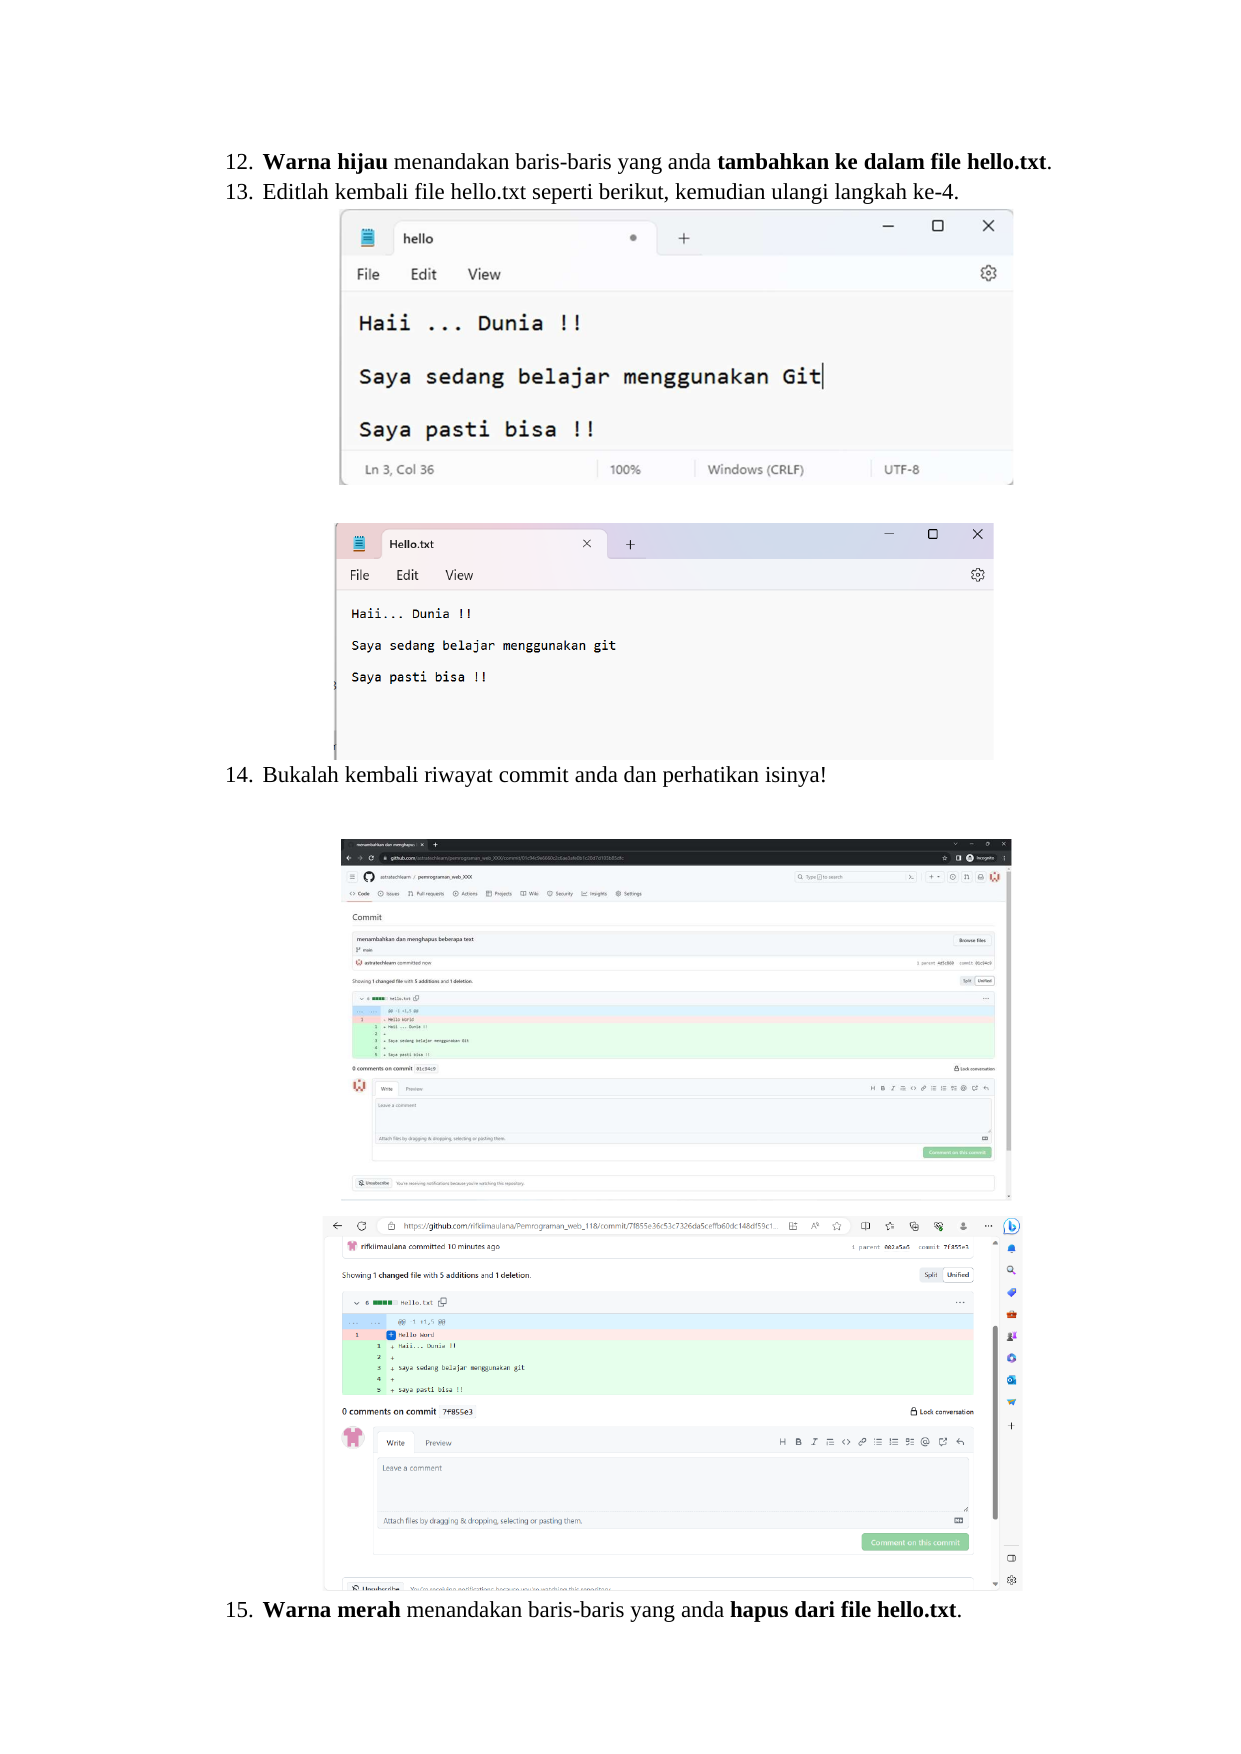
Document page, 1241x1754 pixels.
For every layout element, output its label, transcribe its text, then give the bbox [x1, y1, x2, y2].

picture [333, 523, 994, 760]
list Warna hijau menandakan baris-baris yang anda tambahkan ke dalam file hello.txt. [225, 148, 1103, 174]
list Editlah kembali file hello.txt seperti berikut, kemudian ulangi langkah ke-4. [225, 178, 1103, 205]
picture [341, 839, 1012, 1201]
picture [322, 1216, 1023, 1591]
picture [338, 208, 1014, 485]
